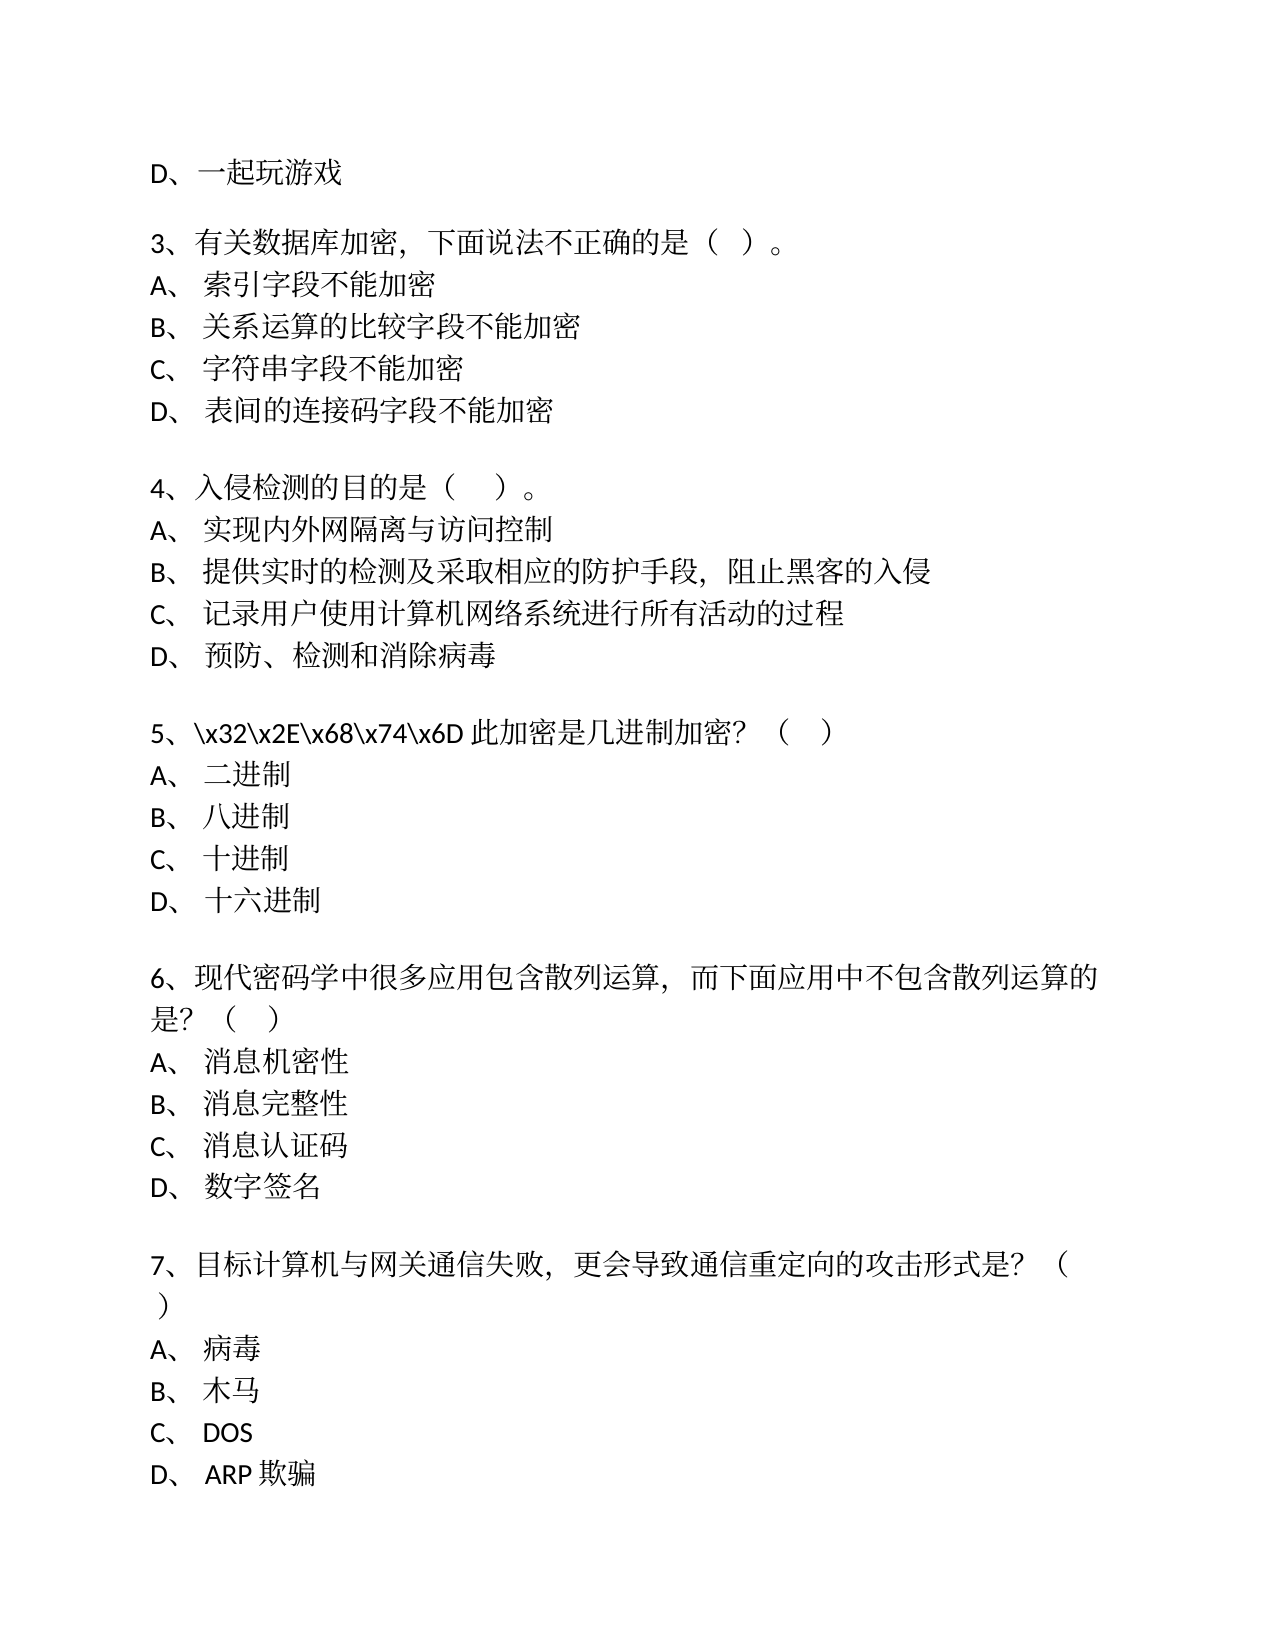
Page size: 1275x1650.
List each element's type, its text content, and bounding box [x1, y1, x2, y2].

text 4、入侵检测的目的是（ ）。 [150, 465, 1125, 507]
text B、 八进制 [150, 794, 1125, 836]
text C、 字符串字段不能加密 [150, 346, 1125, 387]
text 5、\x32\x2E\x68\x74\x6D此加密是几进制加密？（ ） [150, 710, 1125, 752]
text A、 索引字段不能加密 [150, 262, 1125, 304]
text B、 木马 [150, 1367, 1125, 1409]
text D、 预防、检测和消除病毒 [150, 632, 1125, 674]
text D、 表间的连接码字段不能加密 [150, 387, 1125, 429]
text A、 消息机密性 [150, 1039, 1125, 1081]
text D、 数字签名 [150, 1164, 1125, 1206]
text 6、现代密码学中很多应用包含散列运算，而下面应用中不包含散列运算的是？（ ） [150, 955, 1125, 1039]
text B、 关系运算的比较字段不能加密 [150, 304, 1125, 346]
text 3、有关数据库加密，下面说法不正确的是（ ）。 [150, 220, 1125, 262]
text A、 实现内外网隔离与访问控制 [150, 507, 1125, 549]
text C、 记录用户使用计算机网络系统进行所有活动的过程 [150, 591, 1125, 632]
text A、 病毒 [150, 1326, 1125, 1367]
text C、 DOS [150, 1409, 1125, 1451]
text A、 二进制 [150, 752, 1125, 794]
text D、 ARP欺骗 [150, 1451, 1125, 1493]
text D、一起玩游戏 [150, 150, 1125, 192]
text B、 消息完整性 [150, 1081, 1125, 1122]
text D、 十六进制 [150, 877, 1125, 919]
text B、 提供实时的检测及采取相应的防护手段，阻止黑客的入侵 [150, 549, 1125, 591]
text C、 十进制 [150, 836, 1125, 877]
text C、 消息认证码 [150, 1122, 1125, 1164]
text 7、目标计算机与网关通信失败，更会导致通信重定向的攻击形式是？（ ） [150, 1242, 1125, 1326]
